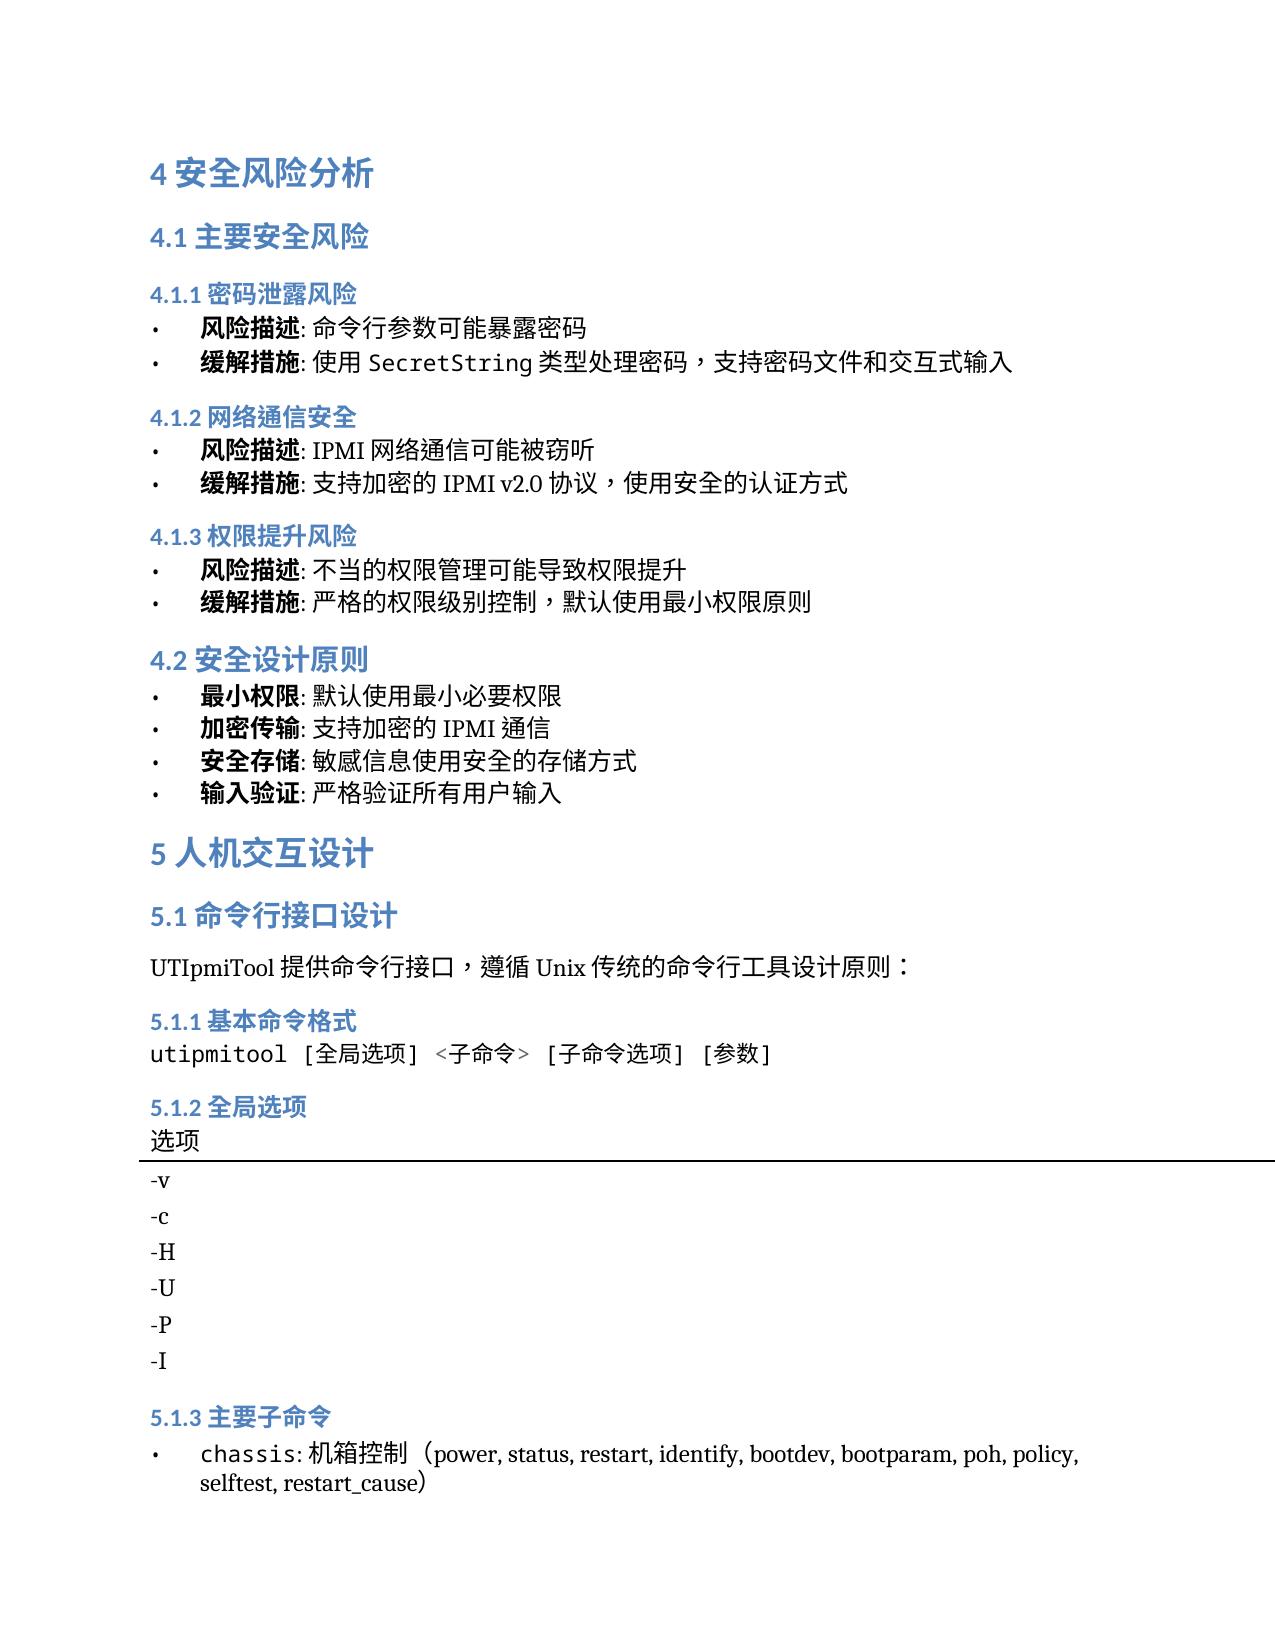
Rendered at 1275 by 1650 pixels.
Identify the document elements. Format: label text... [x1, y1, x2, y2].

table_cell -c [139, 1198, 1275, 1234]
subtitle 5 人机交互设计 [150, 829, 1125, 875]
subtitle 4.1.3 权限提升风险 [150, 519, 1125, 553]
list 缓解措施: 严格的权限级别控制，默认使用最小权限原则 [150, 589, 1125, 618]
list 安全存储: 敏感信息使用安全的存储方式 [150, 747, 1125, 776]
subtitle 5.1.1 基本命令格式 [150, 1004, 1125, 1038]
text utipmitool [全局选项] <子命令> [子命令选项] [参数] [150, 1038, 1125, 1069]
table_header 选项 [139, 1124, 1275, 1160]
subtitle 4 安全风险分析 [150, 150, 1125, 195]
list 缓解措施: 支持加密的 IPMI v2.0 协议，使用安全的认证方式 [150, 469, 1125, 498]
subtitle 4.1.1 密码泄露风险 [150, 277, 1125, 311]
list 风险描述: IPMI 网络通信可能被窃听 [150, 437, 1125, 466]
table_cell -P [139, 1307, 1275, 1343]
table_cell -I [139, 1343, 1275, 1379]
list 输入验证: 严格验证所有用户输入 [150, 780, 1125, 809]
text UTIpmiTool 提供命令行接口，遵循 Unix 传统的命令行工具设计原则： [150, 954, 1125, 983]
subtitle 5.1.3 主要子命令 [150, 1400, 1125, 1434]
subtitle 4.1 主要安全风险 [150, 216, 1125, 256]
subtitle 4.1.2 网络通信安全 [150, 399, 1125, 433]
subtitle 5.1 命令行接口设计 [150, 896, 1125, 935]
table_cell -H [139, 1234, 1275, 1271]
table_cell -U [139, 1271, 1275, 1307]
list chassis: 机箱控制（power, status, restart, identify, bootdev, bootparam, poh, policy, selftest, restart_cause） [150, 1438, 1125, 1498]
table_cell -v [139, 1162, 1275, 1198]
list 最小权限: 默认使用最小必要权限 [150, 682, 1125, 711]
list 加密传输: 支持加密的 IPMI 通信 [150, 715, 1125, 744]
list 风险描述: 不当的权限管理可能导致权限提升 [150, 557, 1125, 586]
list 缓解措施: 使用 SecretString 类型处理密码，支持密码文件和交互式输入 [150, 347, 1125, 378]
subtitle 5.1.2 全局选项 [150, 1090, 1125, 1124]
subtitle 4.2 安全设计原则 [150, 639, 1125, 679]
list 风险描述: 命令行参数可能暴露密码 [150, 314, 1125, 343]
